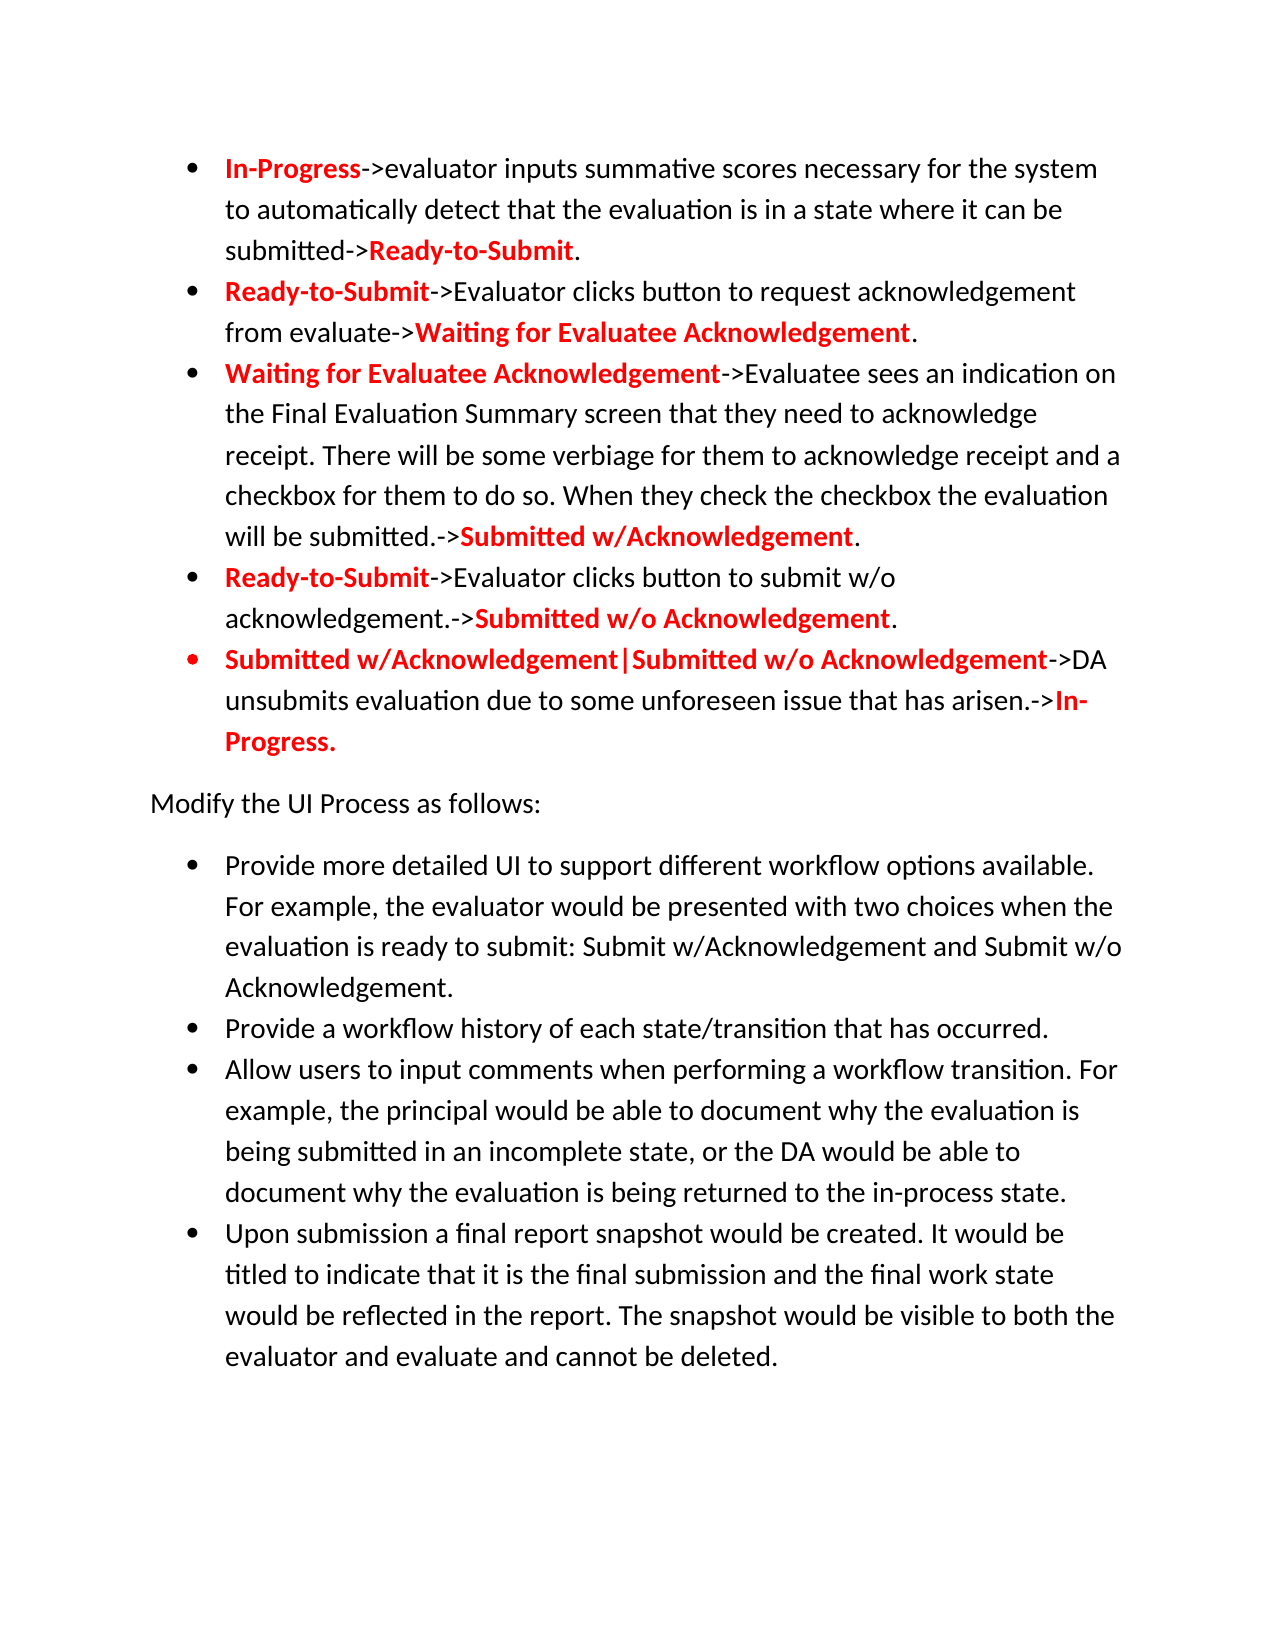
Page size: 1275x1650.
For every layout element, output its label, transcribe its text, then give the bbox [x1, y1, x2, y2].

list Ready-to-Submit->Evaluator clicks button to submit w/o acknowledgement.->Submitted w/o Acknowledgement. [187, 559, 1125, 636]
list In-Progress->evaluator inputs summative scores necessary for the system to automatically detect that the evaluation is in a state where it can be submitted->Ready-to-Submit. [187, 150, 1125, 267]
list Upon submission a final report snapshot would be created. It would be titled to indicate that it is the final submission and the final work state would be reflected in the report. The snapshot would be visible to both the evaluator and evaluate and cannot be deleted. [187, 1215, 1125, 1373]
list Ready-to-Submit->Evaluator clicks button to request acknowledgement from evaluate->Waiting for Evaluatee Acknowledgement. [187, 273, 1125, 349]
list Waiting for Evaluatee Acknowledgement->Evaluatee sees an indication on the Final Evaluation Summary screen that they need to acknowledge receipt. There will be some verbiage for them to acknowledge receipt and a checkbox for them to do so. When they check the checkbox the evaluation will be submitted.->Submitted w/Acknowledgement. [187, 355, 1125, 554]
text Modify the UI Process as follows: [150, 785, 1125, 821]
list Provide a workflow history of each state/transition that has occurred. [187, 1010, 1125, 1046]
list Allow users to input comments when performing a workflow transition. For example, the principal would be able to document why the evaluation is being submitted in an incomplete state, or the DA would be able to document why the evaluation is being returned to the in-process state. [187, 1051, 1125, 1210]
list Provide more detailed UI to support different workflow options available. For example, the evaluator would be presented with two choices when the evaluation is ready to submit: Submit w/Acknowledgement and Submit w/o Acknowledgement. [187, 847, 1125, 1005]
list Submitted w/Acknowledgement|Submitted w/o Acknowledgement->DA unsubmits evaluation due to some unforeseen issue that has arisen.->In-Progress. [187, 641, 1125, 759]
